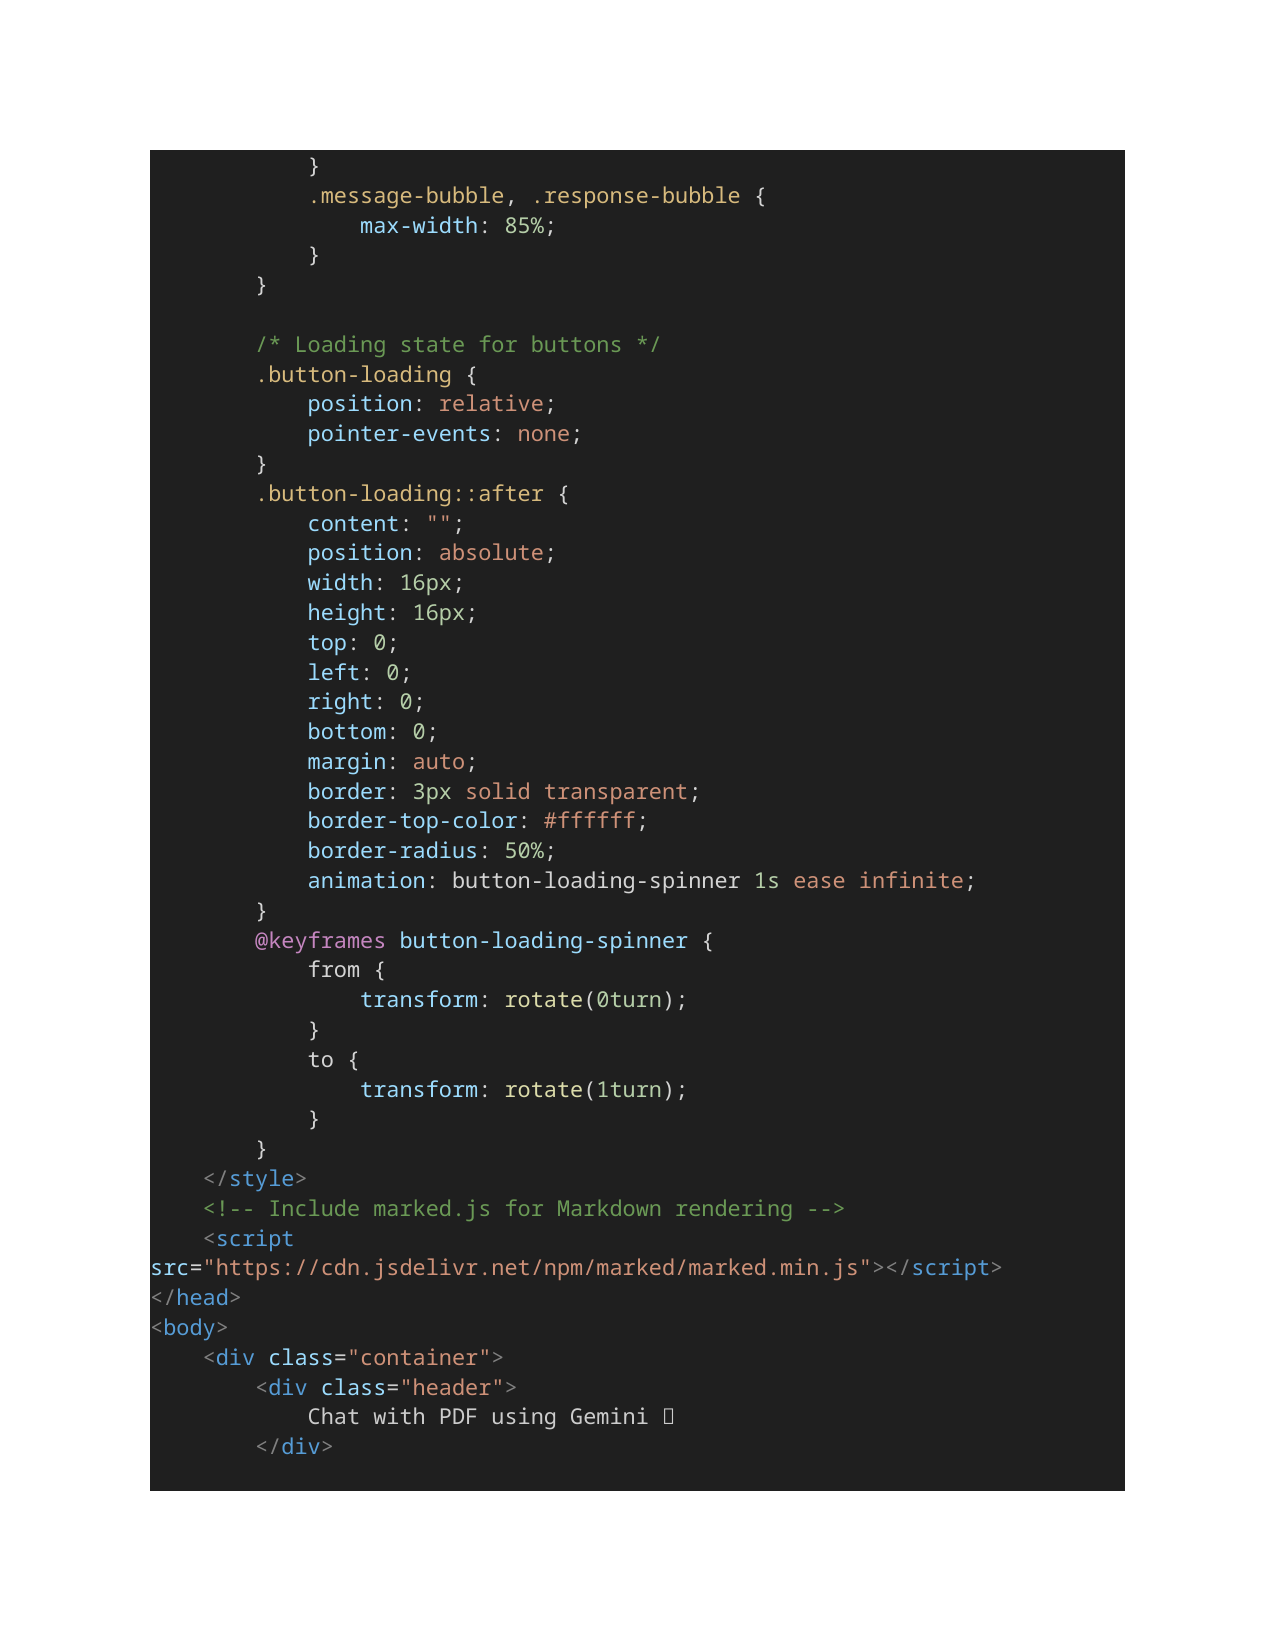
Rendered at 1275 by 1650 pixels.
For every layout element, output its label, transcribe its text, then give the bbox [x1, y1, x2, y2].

text left: 0; [150, 656, 1125, 686]
text } [150, 1103, 1125, 1133]
text height: 16px; [150, 597, 1125, 627]
text transform: rotate(1turn); [150, 1073, 1125, 1103]
text </head> [150, 1282, 1125, 1312]
text } [150, 1133, 1125, 1163]
text max-width: 85%; [150, 209, 1125, 239]
text margin: auto; [150, 746, 1125, 776]
text content: ""; [150, 507, 1125, 537]
text to { [150, 1044, 1125, 1073]
text position: relative; [150, 388, 1125, 418]
text } [150, 239, 1125, 269]
text bottom: 0; [150, 716, 1125, 746]
text Chat with PDF using Gemini 💁 [150, 1401, 1125, 1431]
text } [150, 448, 1125, 478]
text .message-bubble, .response-bubble { [150, 180, 1125, 209]
text from { [150, 954, 1125, 984]
text animation: button-loading-spinner 1s ease infinite; [150, 865, 1125, 895]
text width: 16px; [150, 567, 1125, 597]
text border-top-color: #ffffff; [150, 805, 1125, 835]
text } [150, 150, 1125, 180]
text <script src="https://cdn.jsdelivr.net/npm/marked/marked.min.js"></script> [150, 1222, 1125, 1282]
text /* Loading state for buttons */ [150, 329, 1125, 358]
text <!-- Include marked.js for Markdown rendering --> [150, 1193, 1125, 1222]
text <body> [150, 1312, 1125, 1342]
text <div class="container"> [150, 1342, 1125, 1371]
text pointer-events: none; [150, 418, 1125, 448]
text <div class="header"> [150, 1371, 1125, 1401]
text </style> [150, 1163, 1125, 1193]
text @keyframes button-loading-spinner { [150, 924, 1125, 954]
text border: 3px solid transparent; [150, 776, 1125, 805]
text .button-loading::after { [150, 478, 1125, 507]
text transform: rotate(0turn); [150, 984, 1125, 1014]
text } [150, 895, 1125, 924]
text .button-loading { [150, 358, 1125, 388]
text } [150, 269, 1125, 299]
text right: 0; [150, 686, 1125, 716]
text border-radius: 50%; [150, 835, 1125, 865]
text } [150, 1014, 1125, 1044]
text </div> [150, 1431, 1125, 1461]
text top: 0; [150, 627, 1125, 656]
text position: absolute; [150, 537, 1125, 567]
